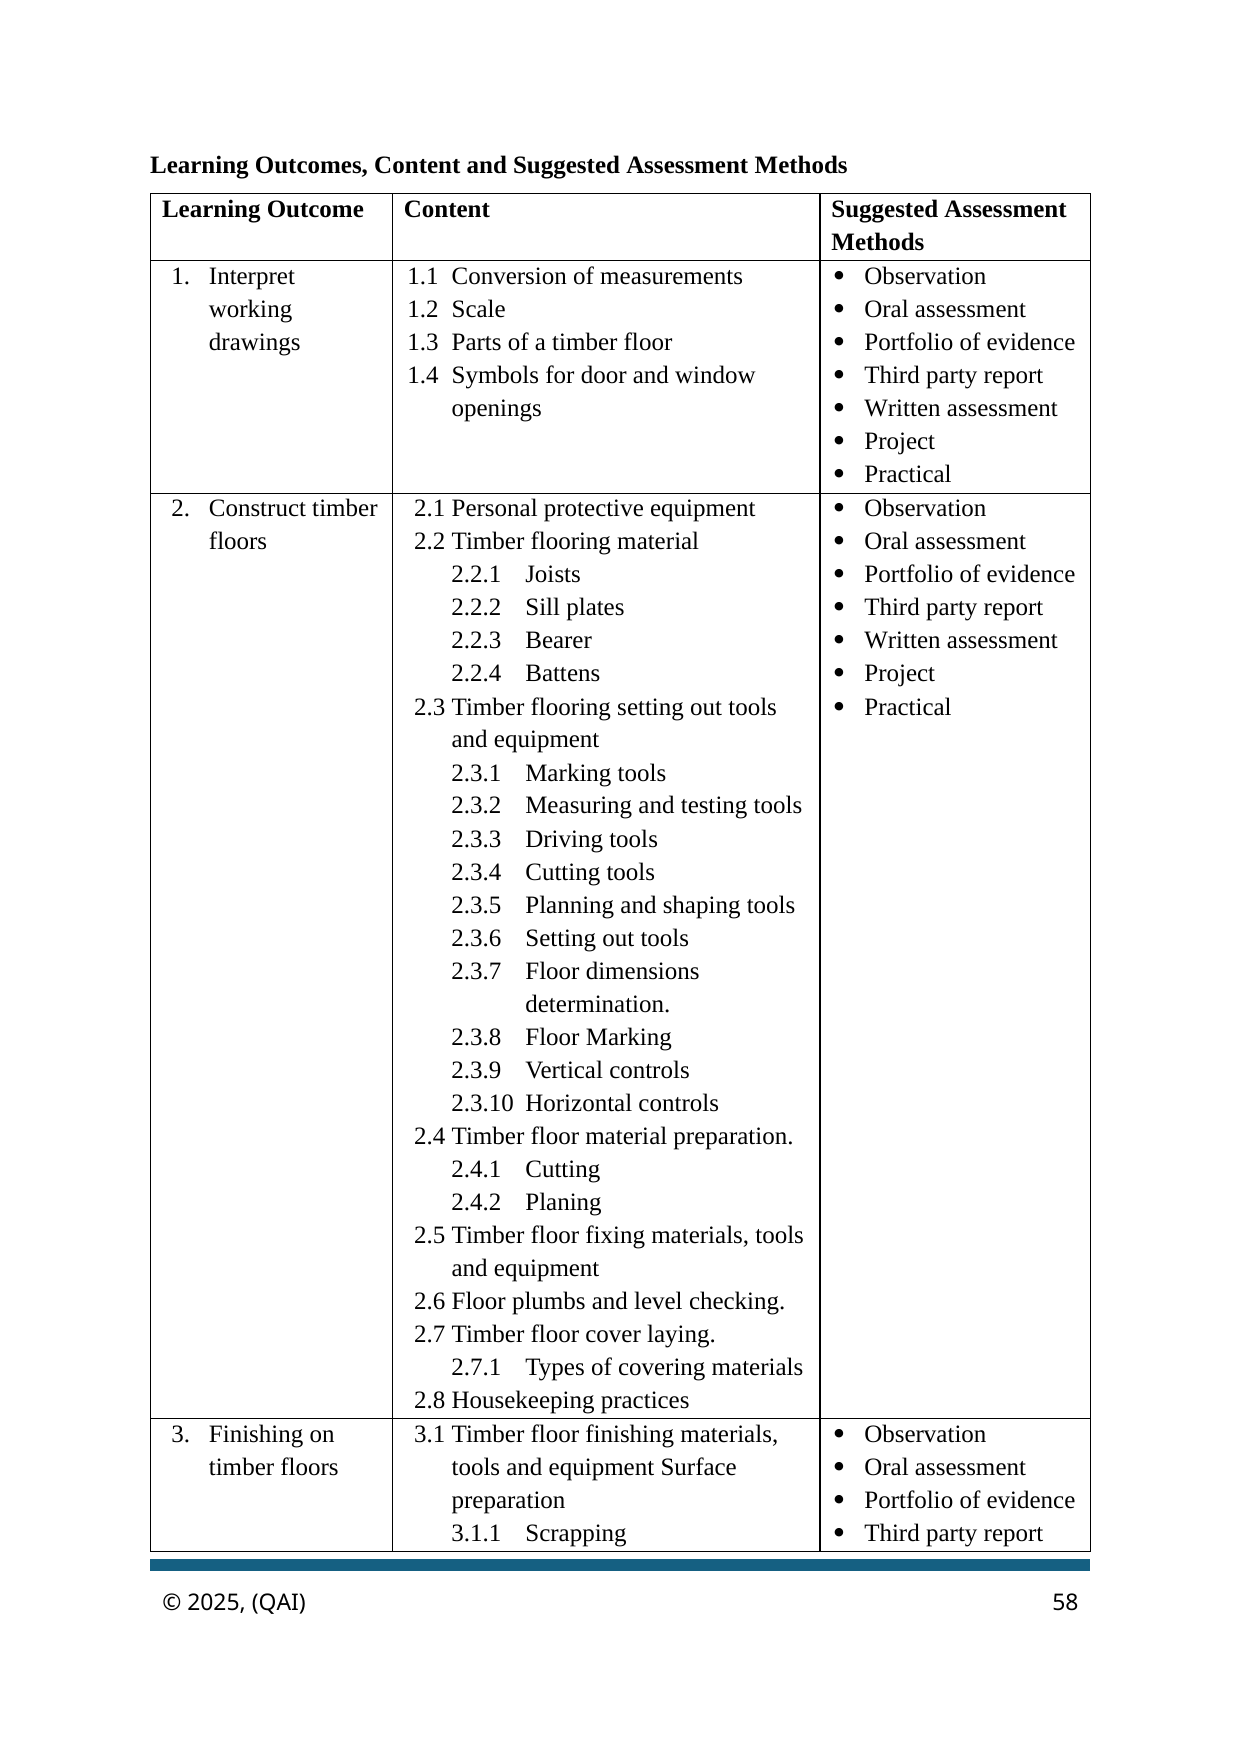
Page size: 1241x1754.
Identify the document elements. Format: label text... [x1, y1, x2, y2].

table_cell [151, 1419, 392, 1551]
table_cell Construct timber floors [151, 494, 392, 1418]
table_cell Observation Oral assessment Portfolio of evidence Third party report Written assessment Project Practical [821, 261, 1090, 492]
table_cell Conversion of measurements Scale Parts of a timber floor Symbols for door and window openings [393, 261, 819, 492]
table_header Content [393, 194, 819, 260]
table_cell Personal protective equipment Timber flooring material Joists Sill plates Bearer Battens Timber flooring setting out tools and equipment Marking tools Measuring and testing tools Driving tools Cutting tools Planning and shaping tools Setting out tools Floor dimensions determination. Floor Marking Vertical controls Horizontal controls Timber floor material preparation. Cutting Planing Timber floor fixing materials, tools and equipment Floor plumbs and level checking. Timber floor cover laying. Types of covering materials Housekeeping practices [393, 494, 819, 1418]
table_cell Interpret working drawings [151, 261, 392, 492]
table_header Learning Outcome [151, 194, 392, 260]
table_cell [821, 1419, 1090, 1551]
table_header Suggested Assessment Methods [821, 194, 1090, 260]
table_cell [393, 1419, 819, 1551]
text Learning Outcomes, Content and Suggested Assessment Methods [150, 150, 1090, 179]
table_cell Observation Oral assessment Portfolio of evidence Third party report Written assessment Project Practical [821, 494, 1090, 1418]
